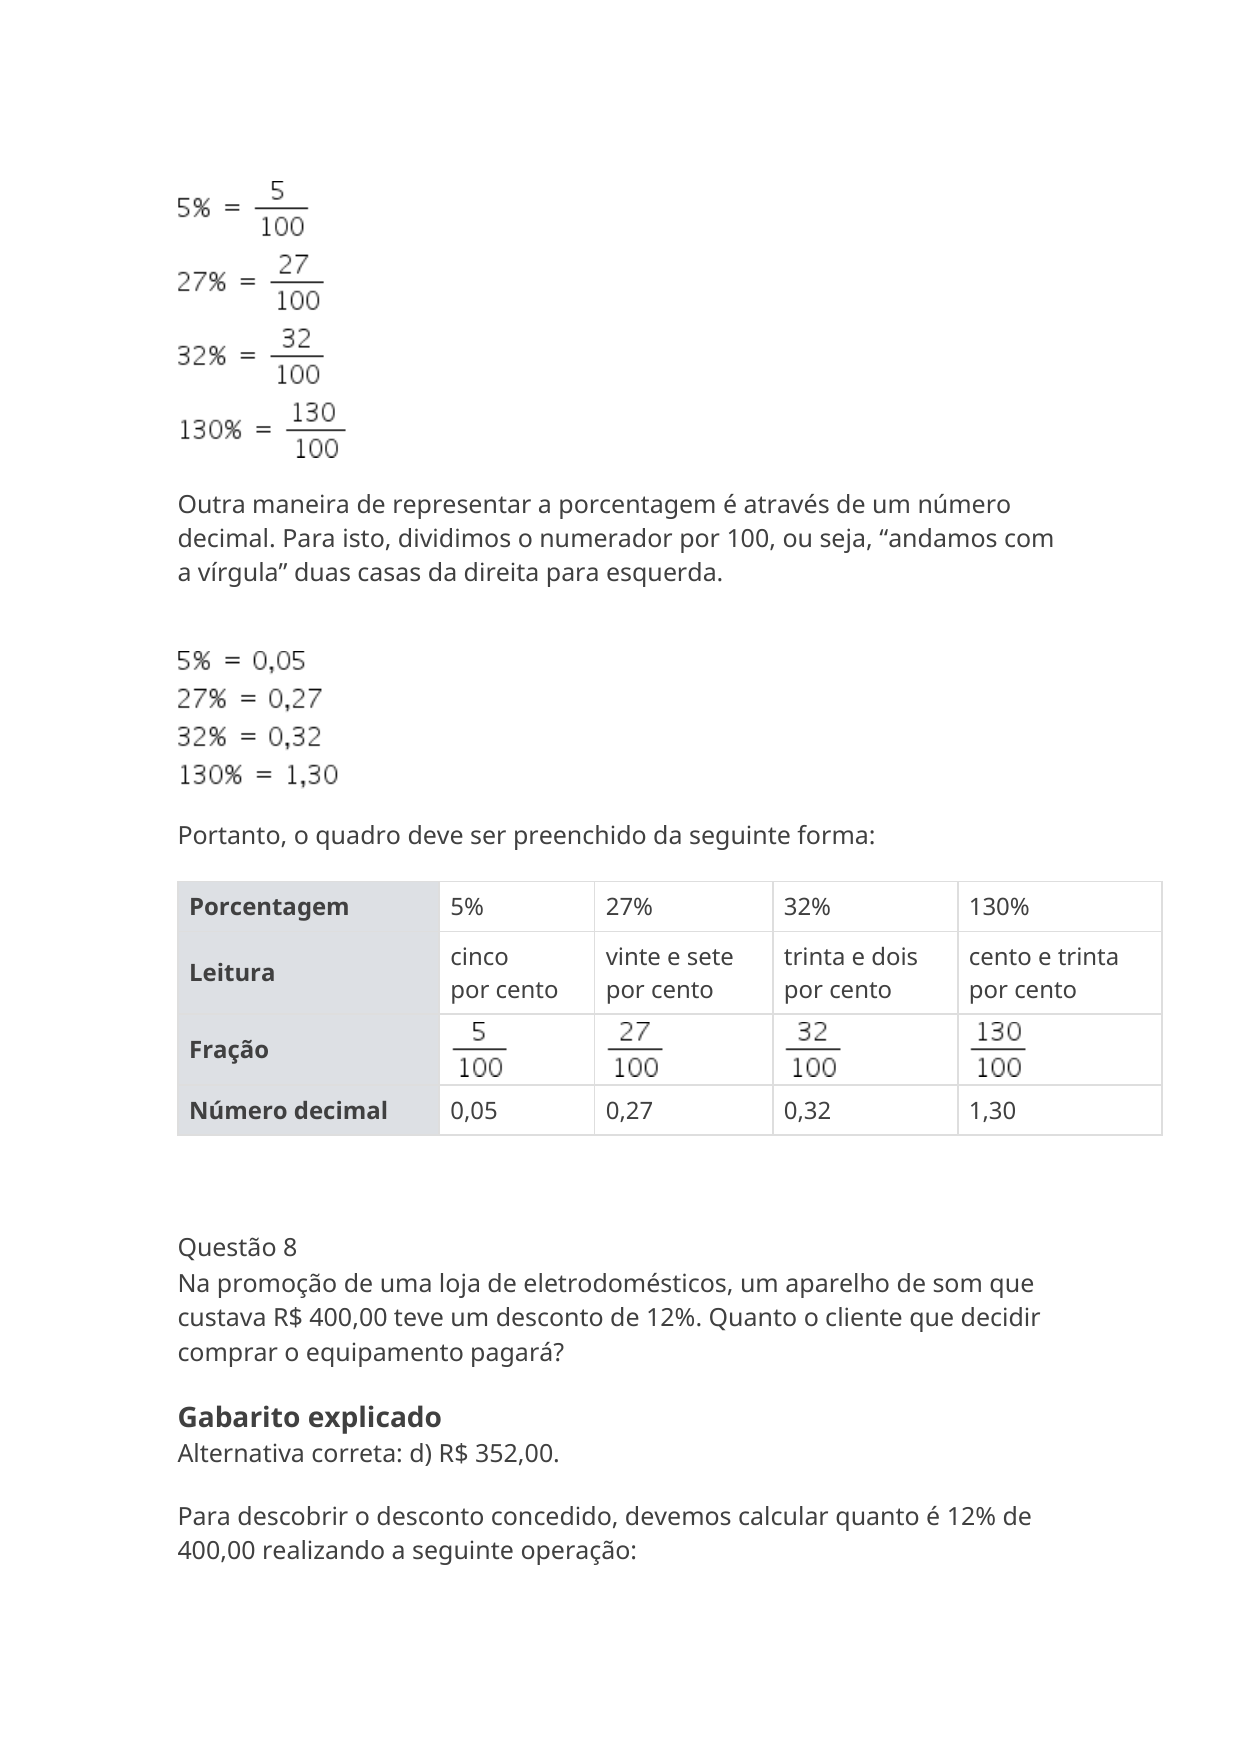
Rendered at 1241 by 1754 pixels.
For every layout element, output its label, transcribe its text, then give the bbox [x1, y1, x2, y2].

table_cell [595, 1015, 772, 1084]
table_header 27% [595, 882, 772, 931]
text Outra maneira de representar a porcentagem é através de um número decimal. Para isto, dividimos o numerador por 100, ou seja, “andamos com a vírgula” duas casas da direita para esquerda. [177, 486, 1063, 589]
table_header 5% [440, 882, 594, 931]
text Na promoção de uma loja de eletrodomésticos, um aparelho de som que custava R$ 400,00 teve um desconto de 12%. Quanto o cliente que decidir comprar o equipamento pagará? [177, 1266, 1063, 1368]
table_cell 0,05 [440, 1086, 594, 1134]
picture [968, 1022, 1029, 1077]
table_cell cinco por cento [440, 932, 594, 1013]
table_cell Leitura [179, 932, 438, 1013]
table_cell 0,27 [595, 1086, 772, 1134]
subtitle Questão 8 [177, 1229, 1063, 1263]
table_cell Número decimal [179, 1086, 438, 1134]
table_cell 1,30 [959, 1086, 1161, 1134]
text Alternativa correta: d) R$ 352,00. [177, 1436, 1063, 1470]
text Para descobrir o desconto concedido, devemos calcular quanto é 12% de 400,00 realizando a seguinte operação: [177, 1499, 1063, 1567]
picture [783, 1022, 844, 1077]
table_cell cento e trinta por cento [959, 932, 1161, 1013]
table_header 130% [959, 882, 1161, 931]
table_header 32% [774, 882, 957, 931]
table_cell [959, 1015, 1161, 1084]
table_cell Fração [179, 1015, 438, 1084]
table_cell 0,32 [774, 1086, 957, 1134]
picture [177, 181, 349, 458]
table_cell [774, 1015, 957, 1084]
picture [177, 651, 338, 789]
table_cell [440, 1015, 594, 1084]
picture [605, 1022, 665, 1077]
table_header Porcentagem [179, 882, 438, 931]
table_cell trinta e dois por cento [774, 932, 957, 1013]
picture [450, 1022, 510, 1077]
text Gabarito explicado [177, 1397, 1063, 1436]
text Portanto, o quadro deve ser preenchido da seguinte forma: [177, 817, 1063, 852]
table_cell vinte e sete por cento [595, 932, 772, 1013]
